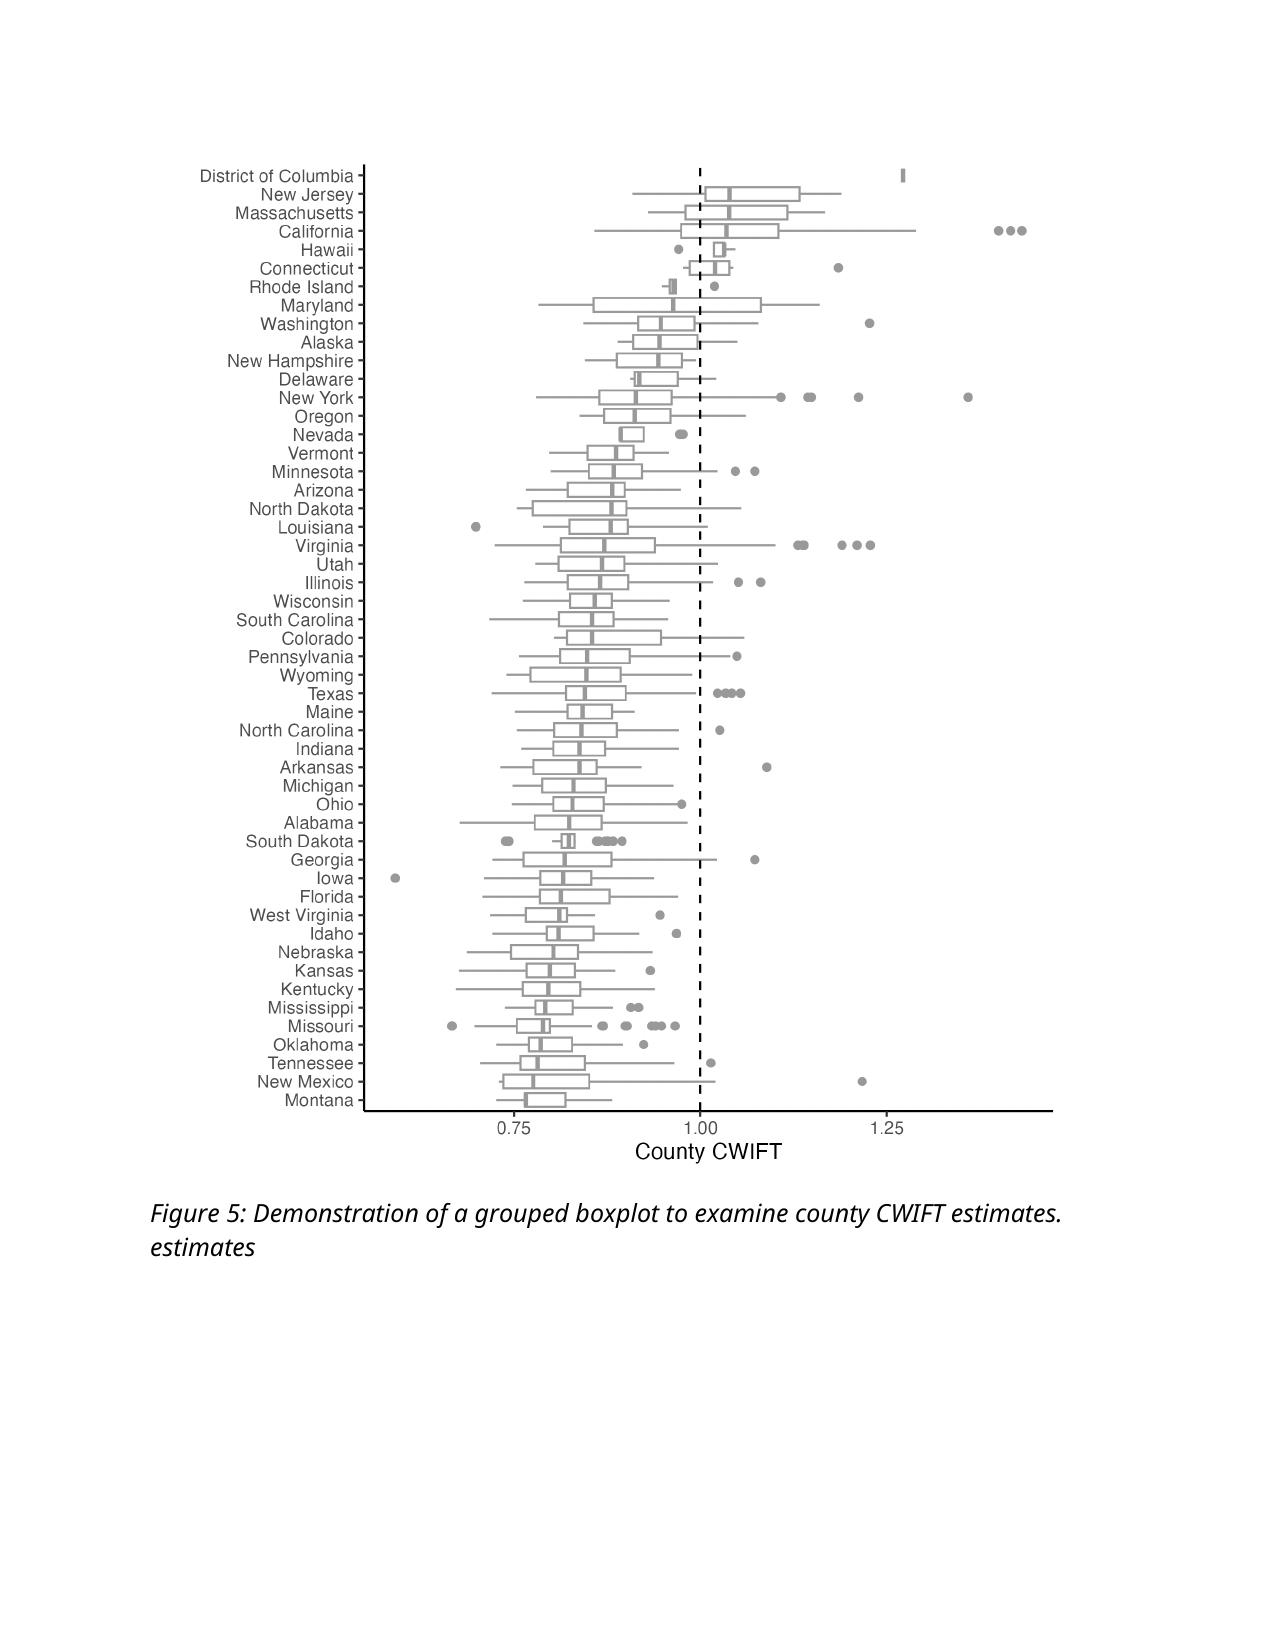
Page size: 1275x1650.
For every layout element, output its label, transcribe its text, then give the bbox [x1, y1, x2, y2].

picture [188, 153, 1064, 1175]
table_header Figure 5: Demonstration of a grouped boxplot to examine county CWIFT estimates. estimates [139, 150, 1114, 1276]
